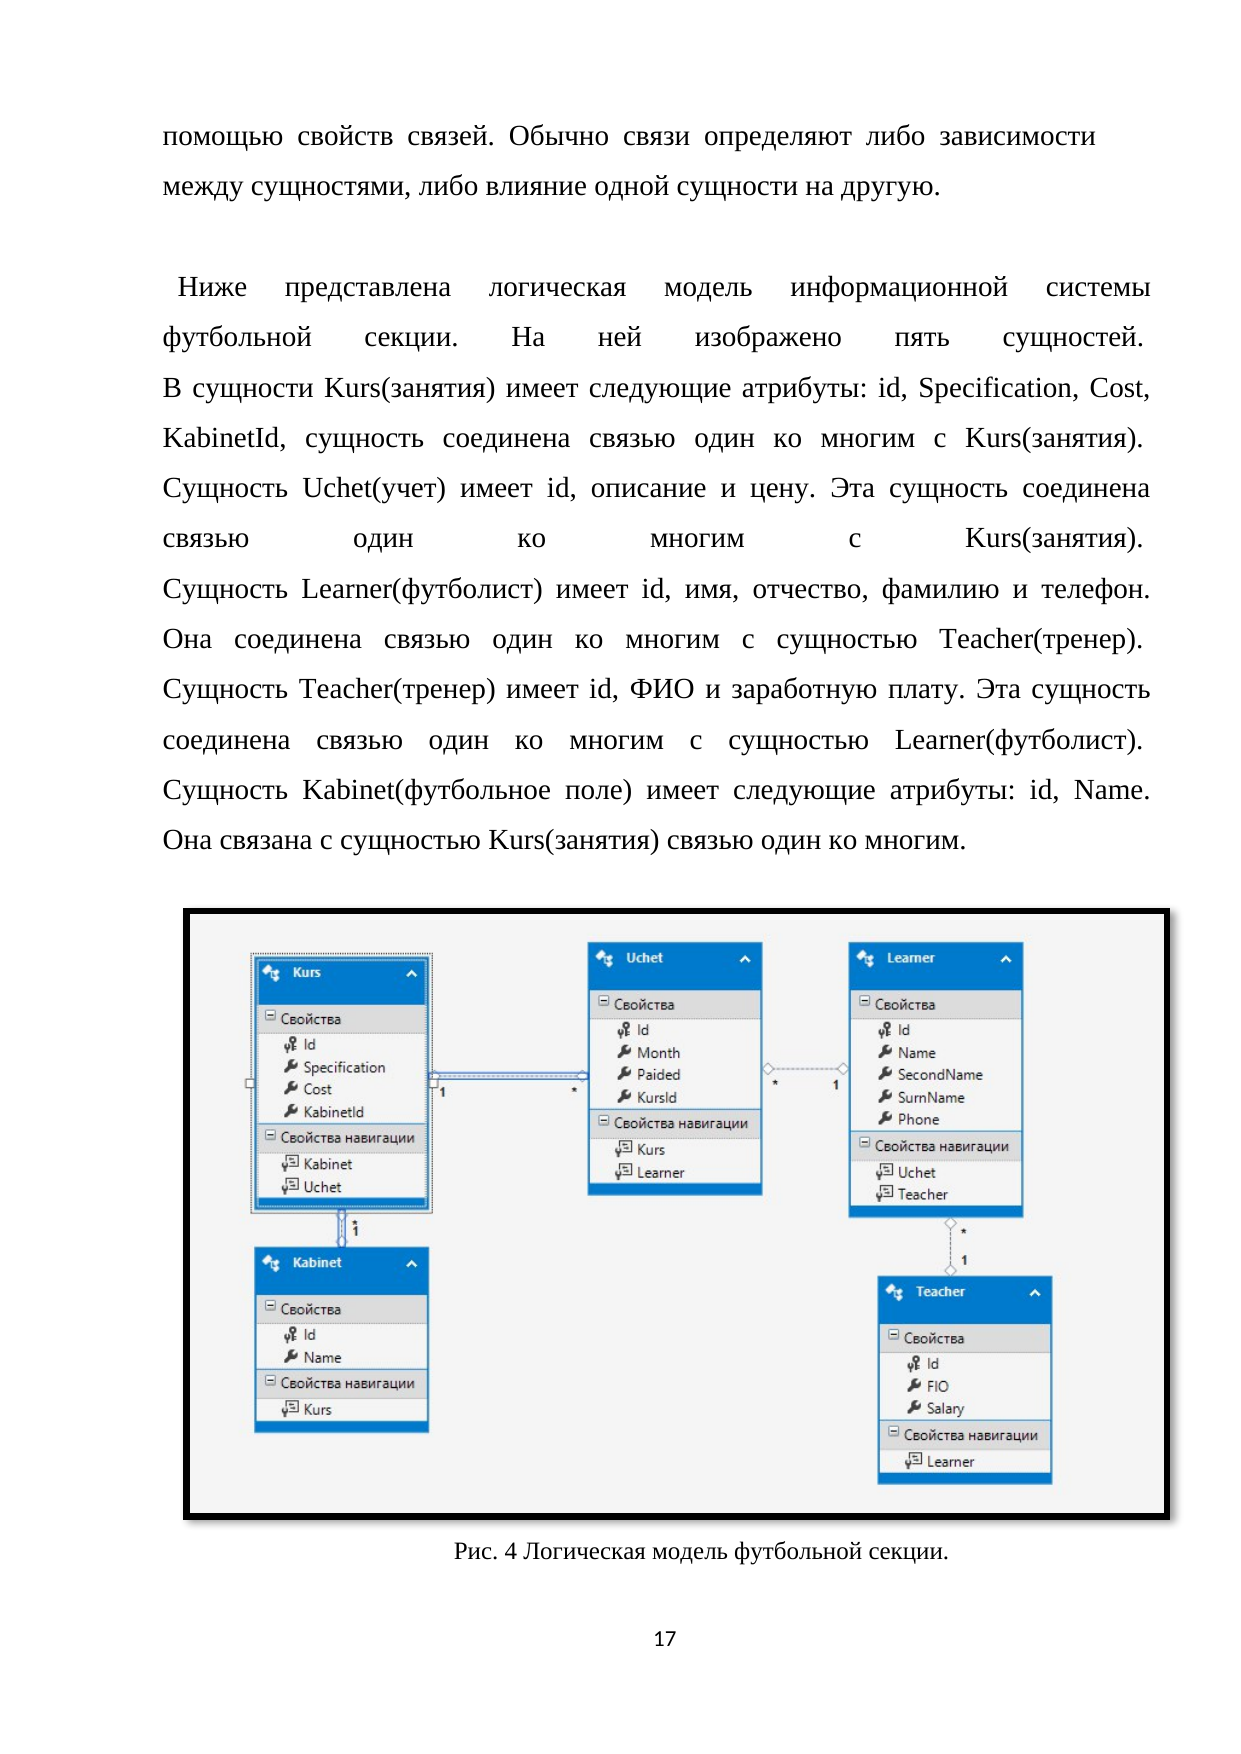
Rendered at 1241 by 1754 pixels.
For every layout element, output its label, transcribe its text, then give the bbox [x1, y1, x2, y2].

text Рис. 4 Логическая модель футбольной секции. [177, 1536, 1152, 1565]
text Ниже представлена логическая модель информационной системы футбольной секции. На ней изображено пять сущностей. В сущности Kurs(занятия) имеет следующие атрибуты: id, Specification, Cost, KabinetId, сущность соединена связью один ко многим с Kurs(занятия). Сущность Uchet(учет) имеет id, описание и цену. Эта сущность соединена связью один ко многим с Kurs(занятия). Сущность Learner(футболист) имеет id, имя, отчество, фамилию и телефон. Она соединена связью один ко многим с сущностью Teacher(тренер). Сущность Teacher(тренер) имеет id, ФИО и заработную плату. Эта сущность соединена связью один ко многим с сущностью Learner(футболист). Сущность Kabinet(футбольное поле) имеет следующие атрибуты: id, Name. Она связана с сущностью Kurs(занятия) связью один ко многим. [162, 269, 1152, 856]
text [162, 118, 1097, 202]
picture [190, 914, 1164, 1513]
